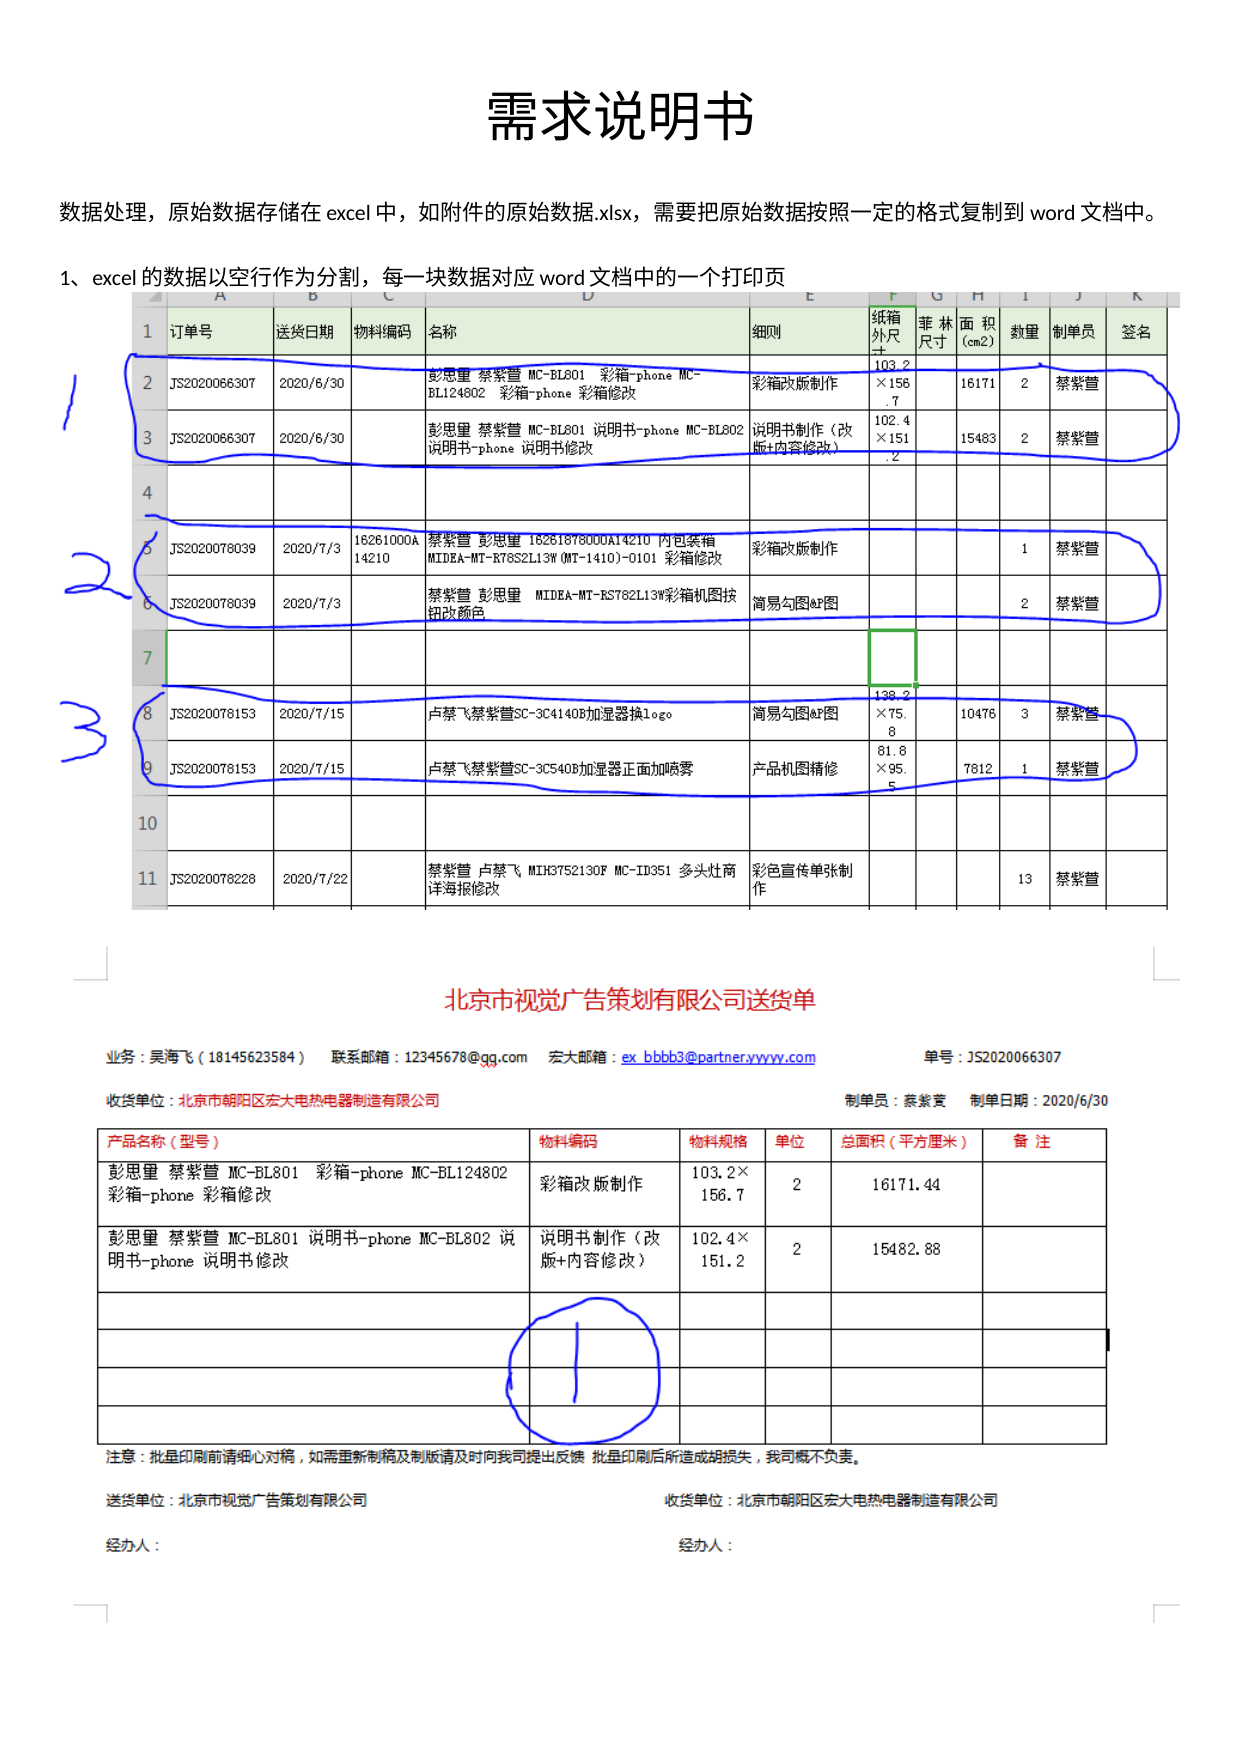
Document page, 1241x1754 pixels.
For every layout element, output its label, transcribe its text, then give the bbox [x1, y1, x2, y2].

list excel的数据以空行作为分割，每一块数据对应word文档中的一个打印页 [59, 259, 1181, 292]
picture [59, 942, 1180, 1623]
picture [59, 292, 1181, 910]
text 需求说明书 [59, 64, 1181, 162]
text 数据处理，原始数据存储在excel中，如附件的原始数据.xlsx，需要把原始数据按照一定的格式复制到word文档中。 [59, 194, 1181, 227]
